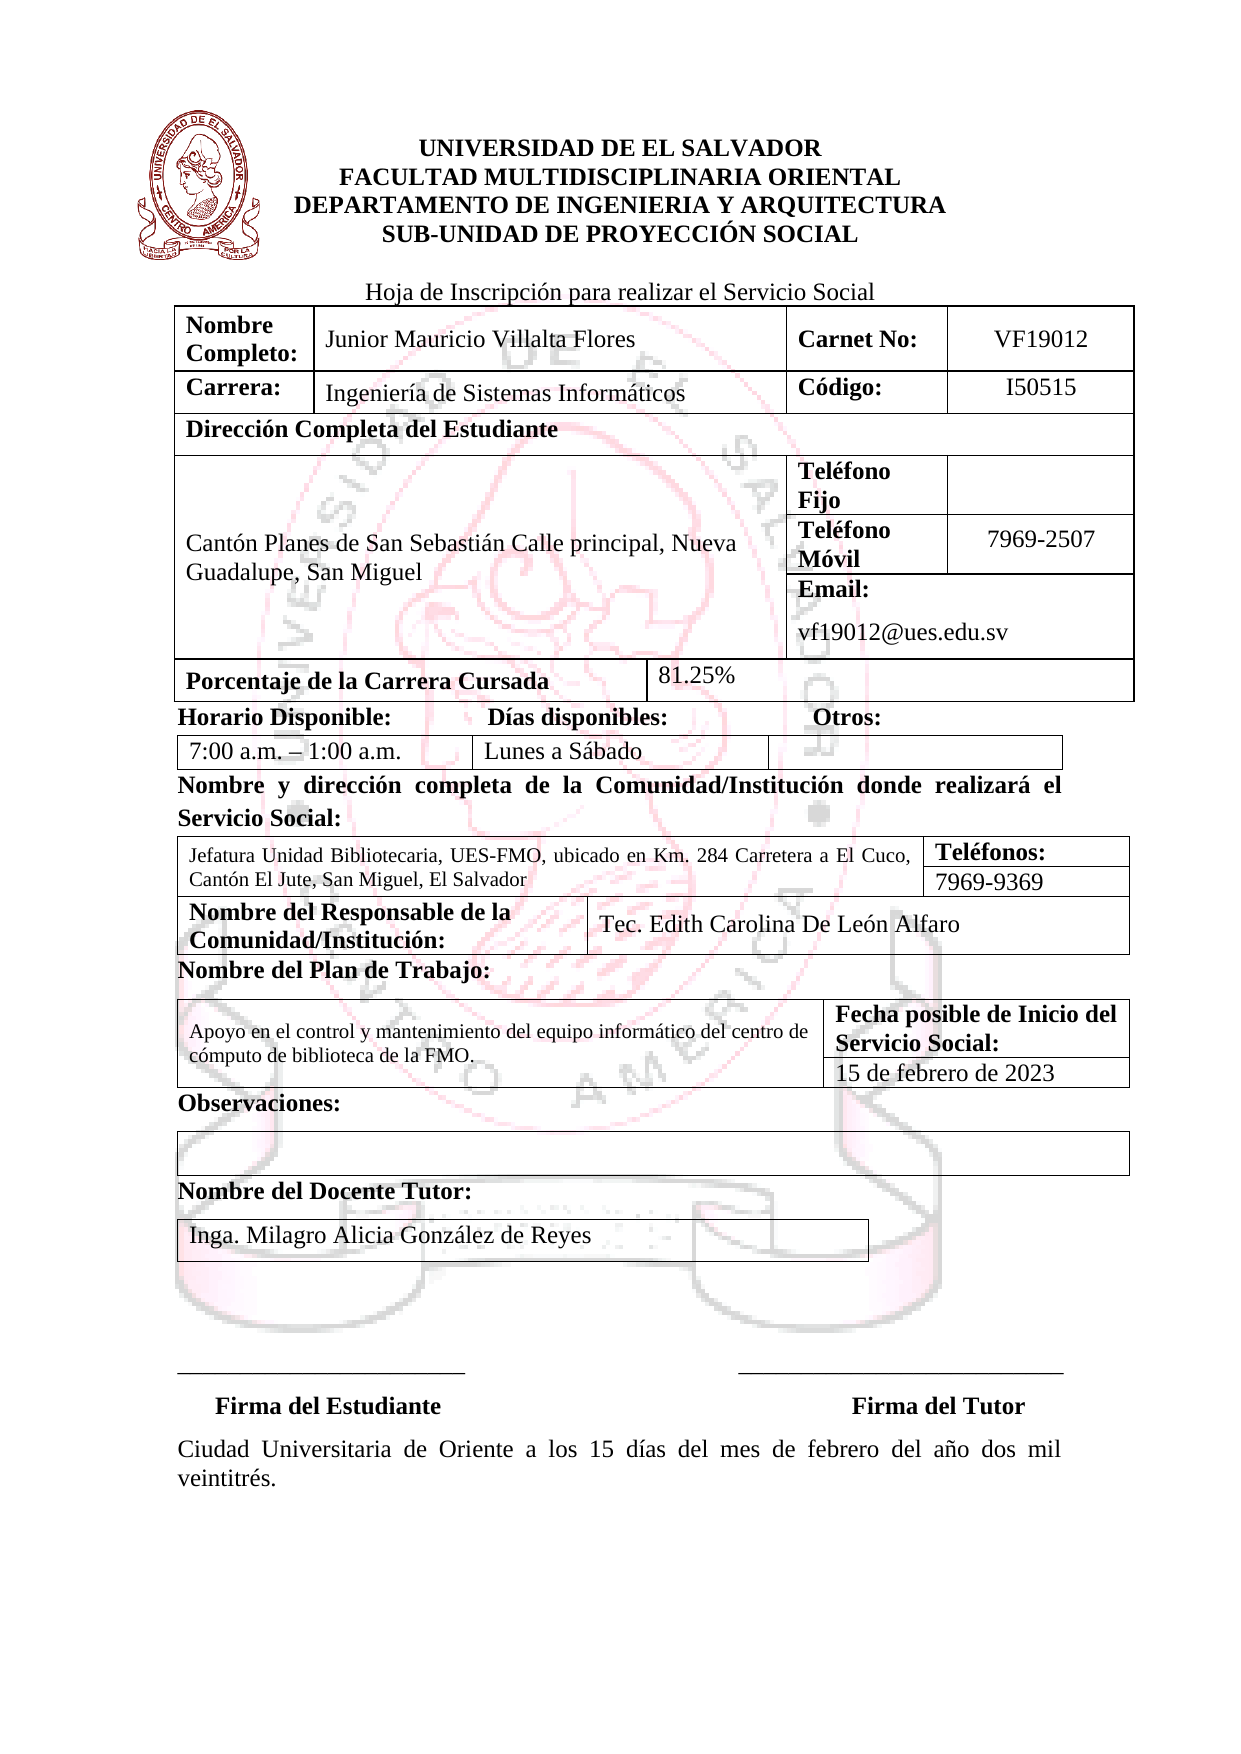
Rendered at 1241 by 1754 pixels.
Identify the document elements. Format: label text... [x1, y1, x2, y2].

table_header Fecha posible de Inicio del Servicio Social: [824, 1000, 1129, 1057]
table_cell I50515 [948, 372, 1133, 412]
table_cell Tec. Edith Carolina De León Alfaro [588, 897, 1129, 954]
table_header Teléfonos: [924, 837, 1129, 866]
table_header [769, 736, 1062, 769]
picture [137, 110, 260, 260]
text SUB-UNIDAD DE PROYECCIÓN SOCIAL [177, 219, 1063, 248]
table_cell Cantón Planes de San Sebastián Calle principal, Nueva Guadalupe, San Miguel [175, 456, 786, 658]
table_cell Porcentaje de la Carrera Cursada [175, 660, 646, 701]
table_header Apoyo en el control y mantenimiento del equipo informático del centro de cómputo de biblioteca de la FMO. [178, 1000, 823, 1087]
table_header Lunes a Sábado [473, 736, 768, 769]
table_cell 7969-2507 [948, 515, 1133, 573]
text Horario Disponible: Días disponibles: Otros: [177, 702, 1063, 731]
table_header 7:00 a.m. – 1:00 a.m. [178, 736, 472, 769]
table_header Nombre Completo: [175, 307, 313, 370]
text Firma del Estudiante Firma del Tutor [177, 1391, 1063, 1420]
table_cell Código: [787, 372, 947, 412]
table_header Jefatura Unidad Bibliotecaria, UES-FMO, ubicado en Km. 284 Carretera a El Cuco, Cantón El Jute, San Miguel, El Salvador [178, 837, 923, 896]
table_cell Teléfono Fijo [787, 456, 947, 514]
table_header Carnet No: [787, 307, 947, 370]
text UNIVERSIDAD DE EL SALVADOR [177, 133, 1063, 162]
table_header Junior Mauricio Villalta Flores [315, 307, 786, 370]
text FACULTAD MULTIDISCIPLINARIA ORIENTAL [177, 162, 1063, 190]
table_cell 7969-9369 [924, 867, 1129, 896]
text Hoja de Inscripción para realizar el Servicio Social [177, 277, 1063, 305]
table_cell Email: vf19012@ues.edu.sv [787, 575, 1133, 658]
text Nombre del Docente Tutor: [177, 1176, 1063, 1205]
text DEPARTAMENTO DE INGENIERIA Y ARQUITECTURA [177, 190, 1063, 219]
table_cell Dirección Completa del Estudiante [175, 414, 1133, 455]
table_header VF19012 [948, 307, 1133, 370]
text _______________________ __________________________ [177, 1348, 1063, 1377]
table_cell Teléfono Móvil [787, 515, 947, 573]
table_cell 15 de febrero de 2023 [824, 1058, 1129, 1087]
text Ciudad Universitaria de Oriente a los 15 días del mes de febrero del año dos mil veintitrés. [177, 1434, 1063, 1492]
table_header Inga. Milagro Alicia González de Reyes [178, 1220, 868, 1261]
table_cell Carrera: [175, 372, 313, 412]
text Nombre del Plan de Trabajo: [177, 955, 1063, 984]
table_cell [948, 456, 1133, 514]
table_header [178, 1132, 1129, 1175]
table_cell Ingeniería de Sistemas Informáticos [315, 372, 786, 412]
table_cell 81.25% [648, 660, 1133, 701]
text Observaciones: [177, 1088, 1063, 1117]
text Nombre y dirección completa de la Comunidad/Institución donde realizará el Servicio Social: [177, 770, 1063, 832]
table_cell Nombre del Responsable de la Comunidad/Institución: [178, 897, 587, 954]
